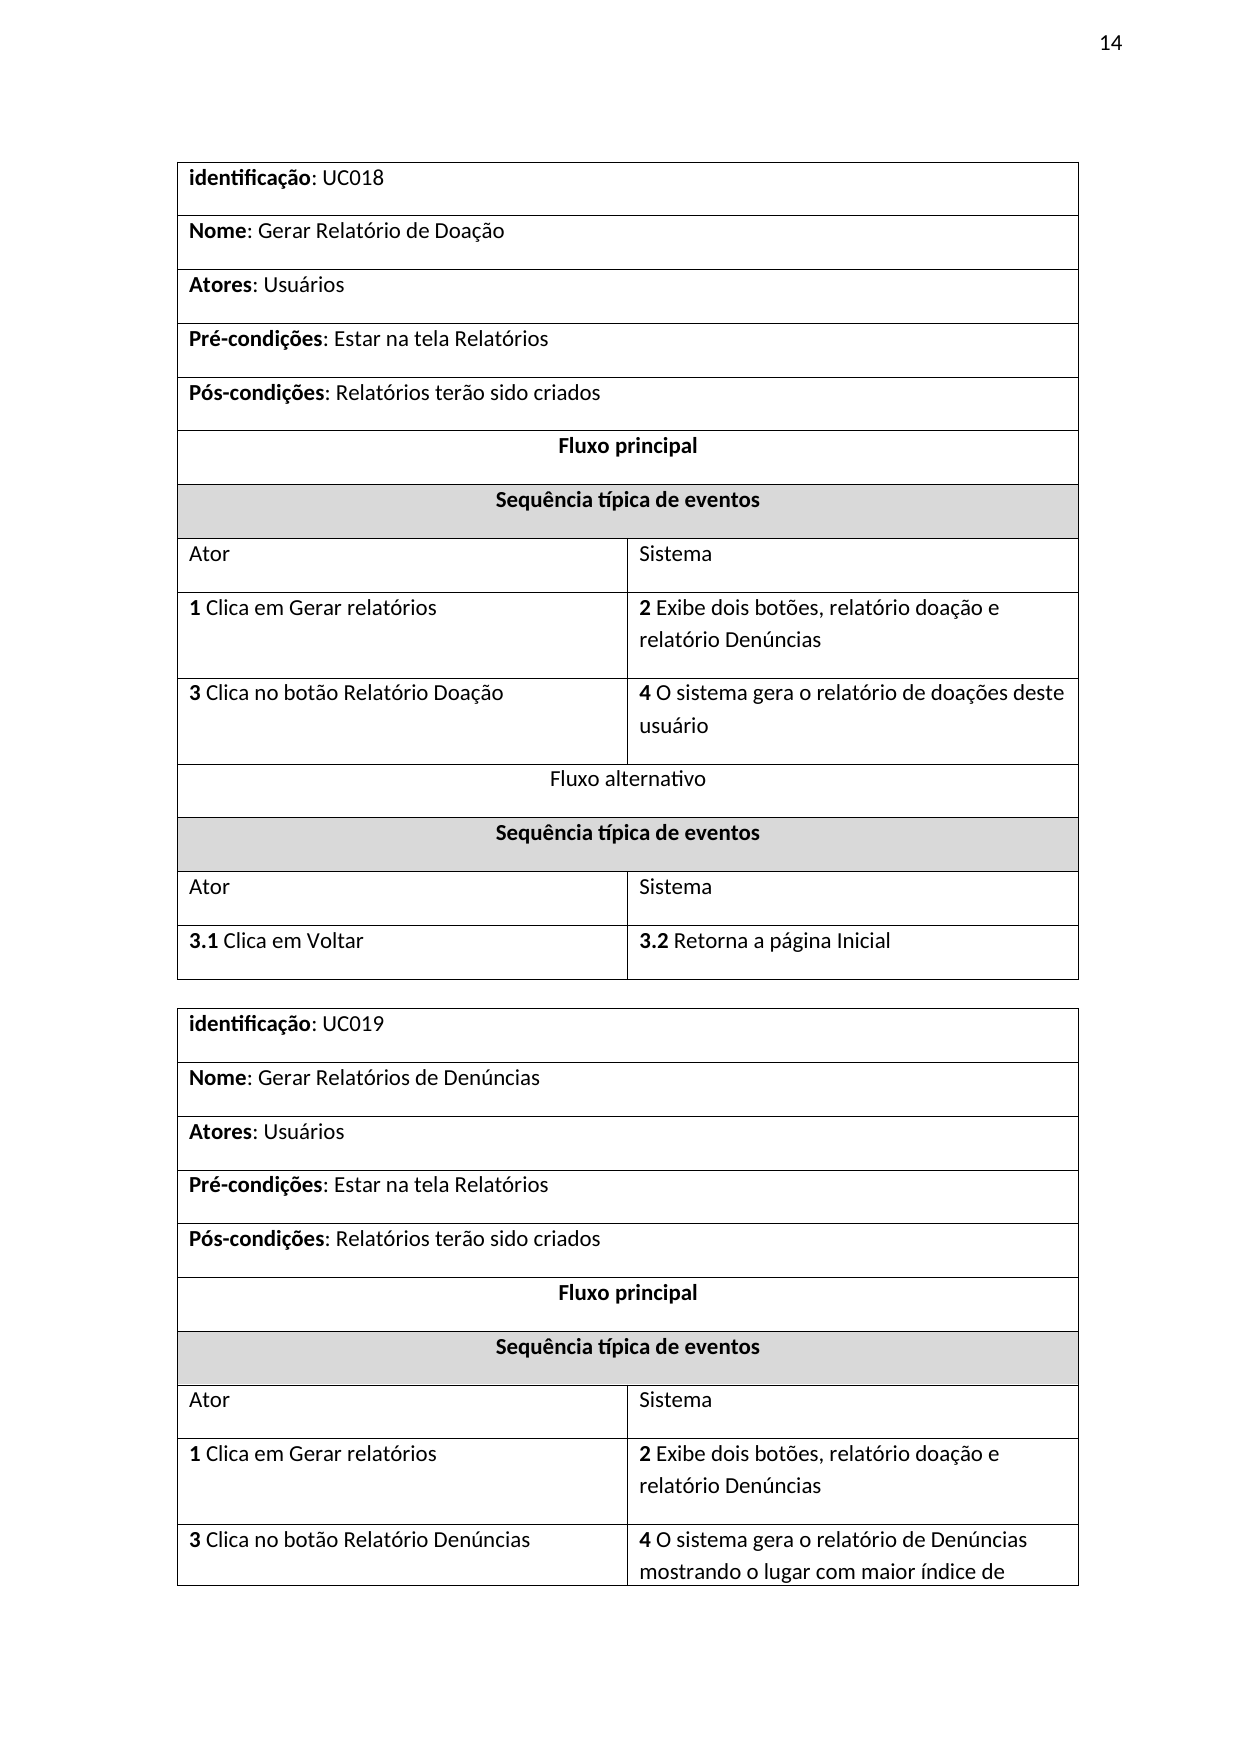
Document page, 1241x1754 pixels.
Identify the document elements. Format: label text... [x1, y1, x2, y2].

table_cell Sequência típica de eventos [178, 818, 1078, 871]
table_cell Fluxo principal [178, 1278, 1078, 1331]
table_cell Ator [178, 872, 627, 925]
table_cell Sequência típica de eventos [178, 485, 1078, 538]
table_cell 1 Clica em Gerar relatórios [178, 593, 627, 677]
table_cell Nome: Gerar Relatórios de Denúncias [178, 1063, 1078, 1116]
table_cell Ator [178, 539, 627, 592]
table_cell Atores: Usuários [178, 270, 1078, 323]
table_cell 1 Clica em Gerar relatórios [178, 1439, 627, 1524]
table_header identificação: UC018 [178, 163, 1078, 215]
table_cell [178, 1525, 627, 1585]
table_cell 2 Exibe dois botões, relatório doação e relatório Denúncias [628, 593, 1078, 677]
table_cell Pós-condições: Relatórios terão sido criados [178, 378, 1078, 430]
table_cell Sistema [628, 1386, 1078, 1438]
table_cell Pré-condições: Estar na tela Relatórios [178, 324, 1078, 377]
table_cell Sequência típica de eventos [178, 1332, 1078, 1384]
table_cell 3.2 Retorna a página Inicial [628, 926, 1078, 978]
table_cell Sistema [628, 872, 1078, 925]
table_cell 3 Clica no botão Relatório Doação [178, 679, 627, 763]
table_cell 3.1 Clica em Voltar [178, 926, 627, 978]
table_cell Nome: Gerar Relatório de Doação [178, 216, 1078, 269]
table_cell Sistema [628, 539, 1078, 592]
table_cell 2 Exibe dois botões, relatório doação e relatório Denúncias [628, 1439, 1078, 1524]
table_cell Atores: Usuários [178, 1117, 1078, 1169]
table_header identificação: UC019 [178, 1009, 1078, 1062]
table_cell Pós-condições: Relatórios terão sido criados [178, 1224, 1078, 1277]
table_cell 4 O sistema gera o relatório de doações deste usuário [628, 679, 1078, 763]
table_cell Pré-condições: Estar na tela Relatórios [178, 1171, 1078, 1223]
table_cell Ator [178, 1386, 627, 1438]
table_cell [628, 1525, 1078, 1585]
table_cell Fluxo principal [178, 431, 1078, 484]
table_cell Fluxo alternativo [178, 765, 1078, 817]
